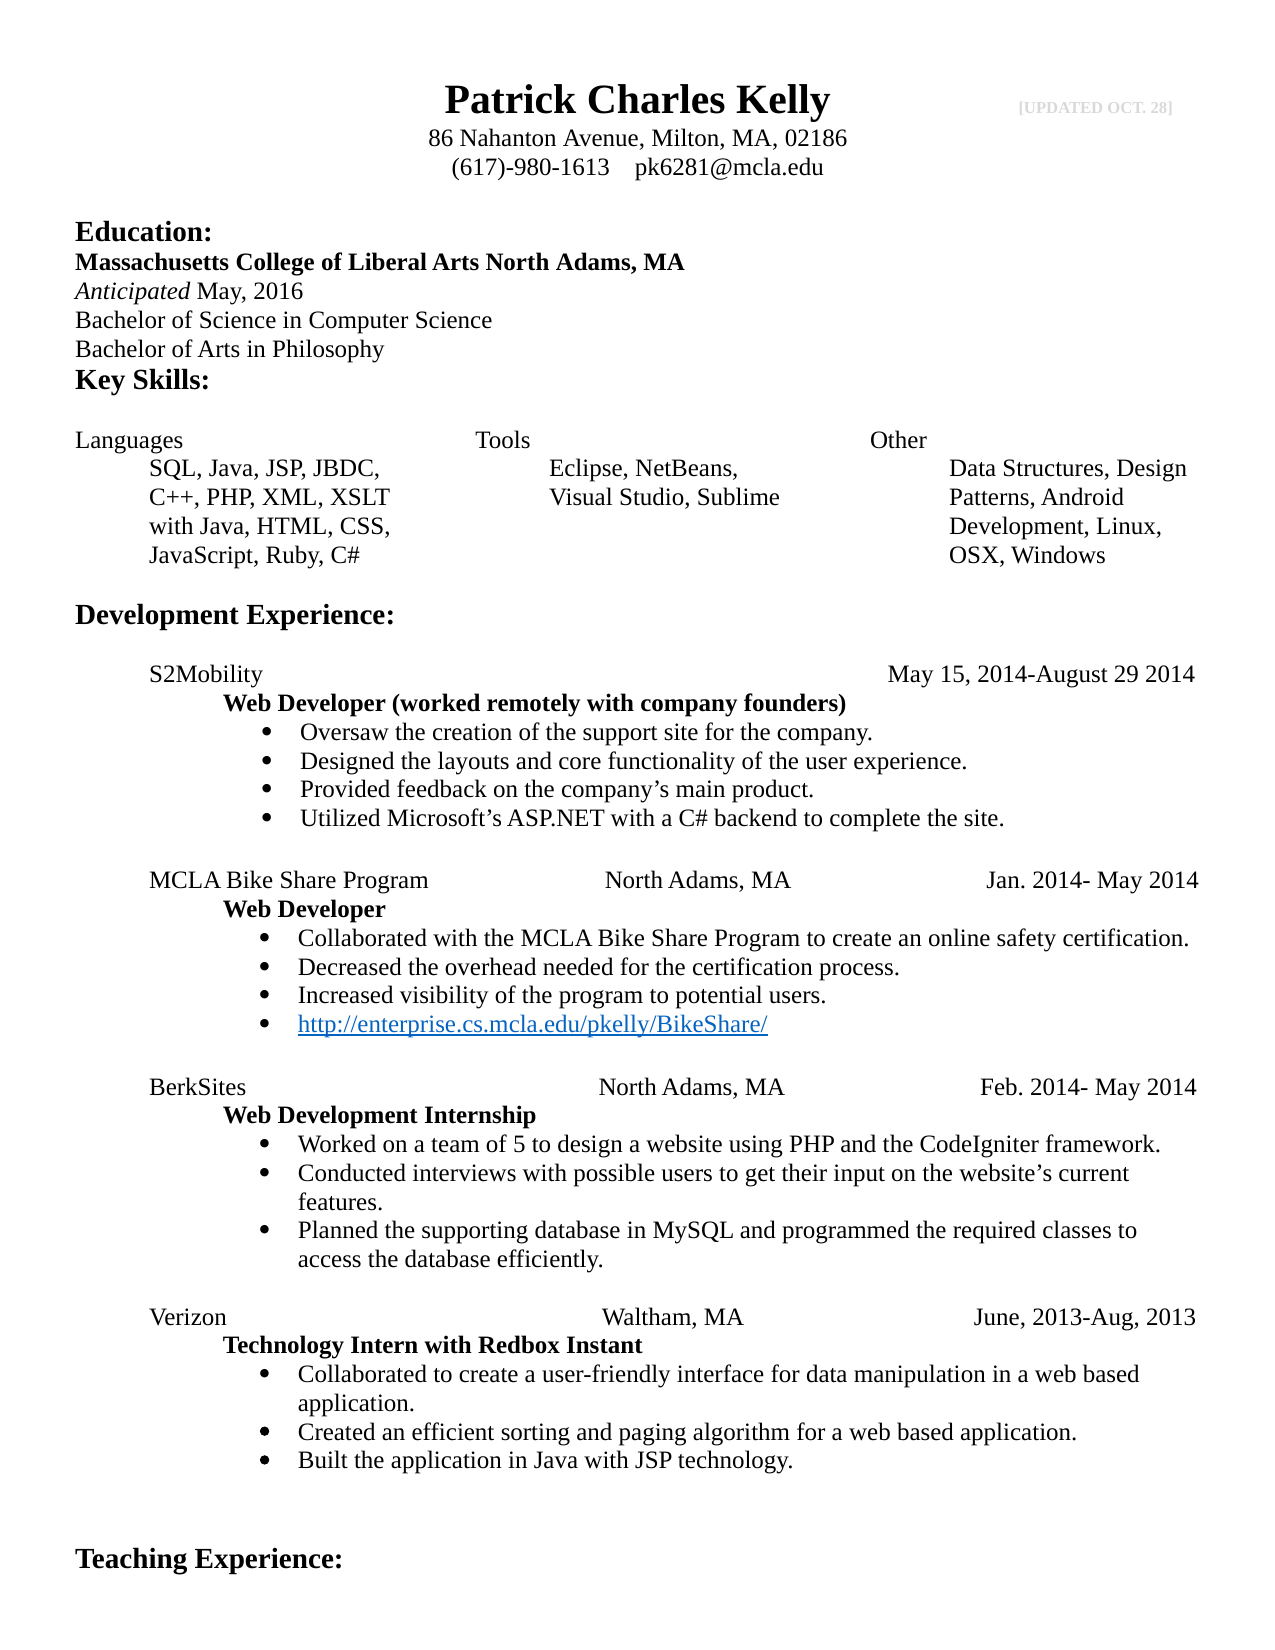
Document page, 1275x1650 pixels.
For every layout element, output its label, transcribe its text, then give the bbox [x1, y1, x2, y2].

text Bachelor of Arts in Philosophy [75, 334, 1200, 362]
text Eclipse, NetBeans, Visual Studio, Sublime [549, 453, 800, 511]
list Collaborated with the MCLA Bike Share Program to create an online safety certification. [260, 923, 1200, 952]
text MCLA Bike Share Program North Adams, MA Jan. 2014- May 2014 [149, 866, 1200, 894]
text Key Skills: [75, 362, 1200, 396]
list Collaborated to create a user-friendly interface for data manipulation in a web based application. [260, 1359, 1200, 1417]
text Anticipated May, 2016 [75, 276, 1200, 305]
text Patrick Charles Kelly [UPDATED OCT. 28] [370, 75, 1200, 123]
list Built the application in Java with JSP technology. [260, 1445, 1200, 1474]
text Data Structures, Design Patterns, Android Development, Linux, OSX, Windows [949, 453, 1200, 568]
list Provided feedback on the company’s main product. [262, 774, 1200, 803]
text Bachelor of Science in Computer Science [75, 305, 1200, 334]
text Education: [75, 214, 1200, 247]
text Web Developer [149, 894, 1200, 923]
text (617)-980-1613 pk6281@mcla.edu [75, 152, 1200, 180]
text BerkSites North Adams, MA Feb. 2014- May 2014 [149, 1072, 1200, 1100]
list Created an efficient sorting and paging algorithm for a web based application. [260, 1417, 1200, 1445]
text Verizon Waltham, MA June, 2013-Aug, 2013 [75, 1302, 1200, 1330]
list Increased visibility of the program to potential users. [260, 981, 1200, 1009]
text Development Experience: [75, 597, 1200, 631]
list Oversaw the creation of the support site for the company. [262, 717, 1200, 746]
text Web Development Internship [149, 1100, 1200, 1129]
list Decreased the overhead needed for the certification process. [260, 952, 1200, 981]
text 86 Nahanton Avenue, Milton, MA, 02186 [75, 123, 1200, 152]
list Conducted interviews with possible users to get their input on the website’s current features. [260, 1158, 1200, 1215]
list Worked on a team of 5 to design a website using PHP and the CodeIgniter framework. [260, 1129, 1200, 1158]
text Technology Intern with Redbox Instant [75, 1330, 1200, 1359]
text Massachusetts College of Liberal Arts North Adams, MA [75, 247, 1200, 276]
text Teaching Experience: [75, 1541, 1200, 1575]
text Languages Tools Other [75, 425, 1200, 453]
list http://enterprise.cs.mcla.edu/pkelly/BikeShare/ [260, 1009, 1200, 1038]
list Planned the supporting database in MySQL and programmed the required classes to access the database efficiently. [260, 1215, 1200, 1273]
text SQL, Java, JSP, JBDC, C++, PHP, XML, XSLT with Java, HTML, CSS, JavaScript, Ruby, C# [149, 453, 400, 568]
text S2Mobility May 15, 2014-August 29 2014 [75, 659, 1200, 688]
list Utilized Microsoft’s ASP.NET with a C# backend to complete the site. [262, 803, 1200, 832]
list Designed the layouts and core functionality of the user experience. [262, 746, 1200, 774]
text Web Developer (worked remotely with company founders) [75, 688, 1200, 717]
